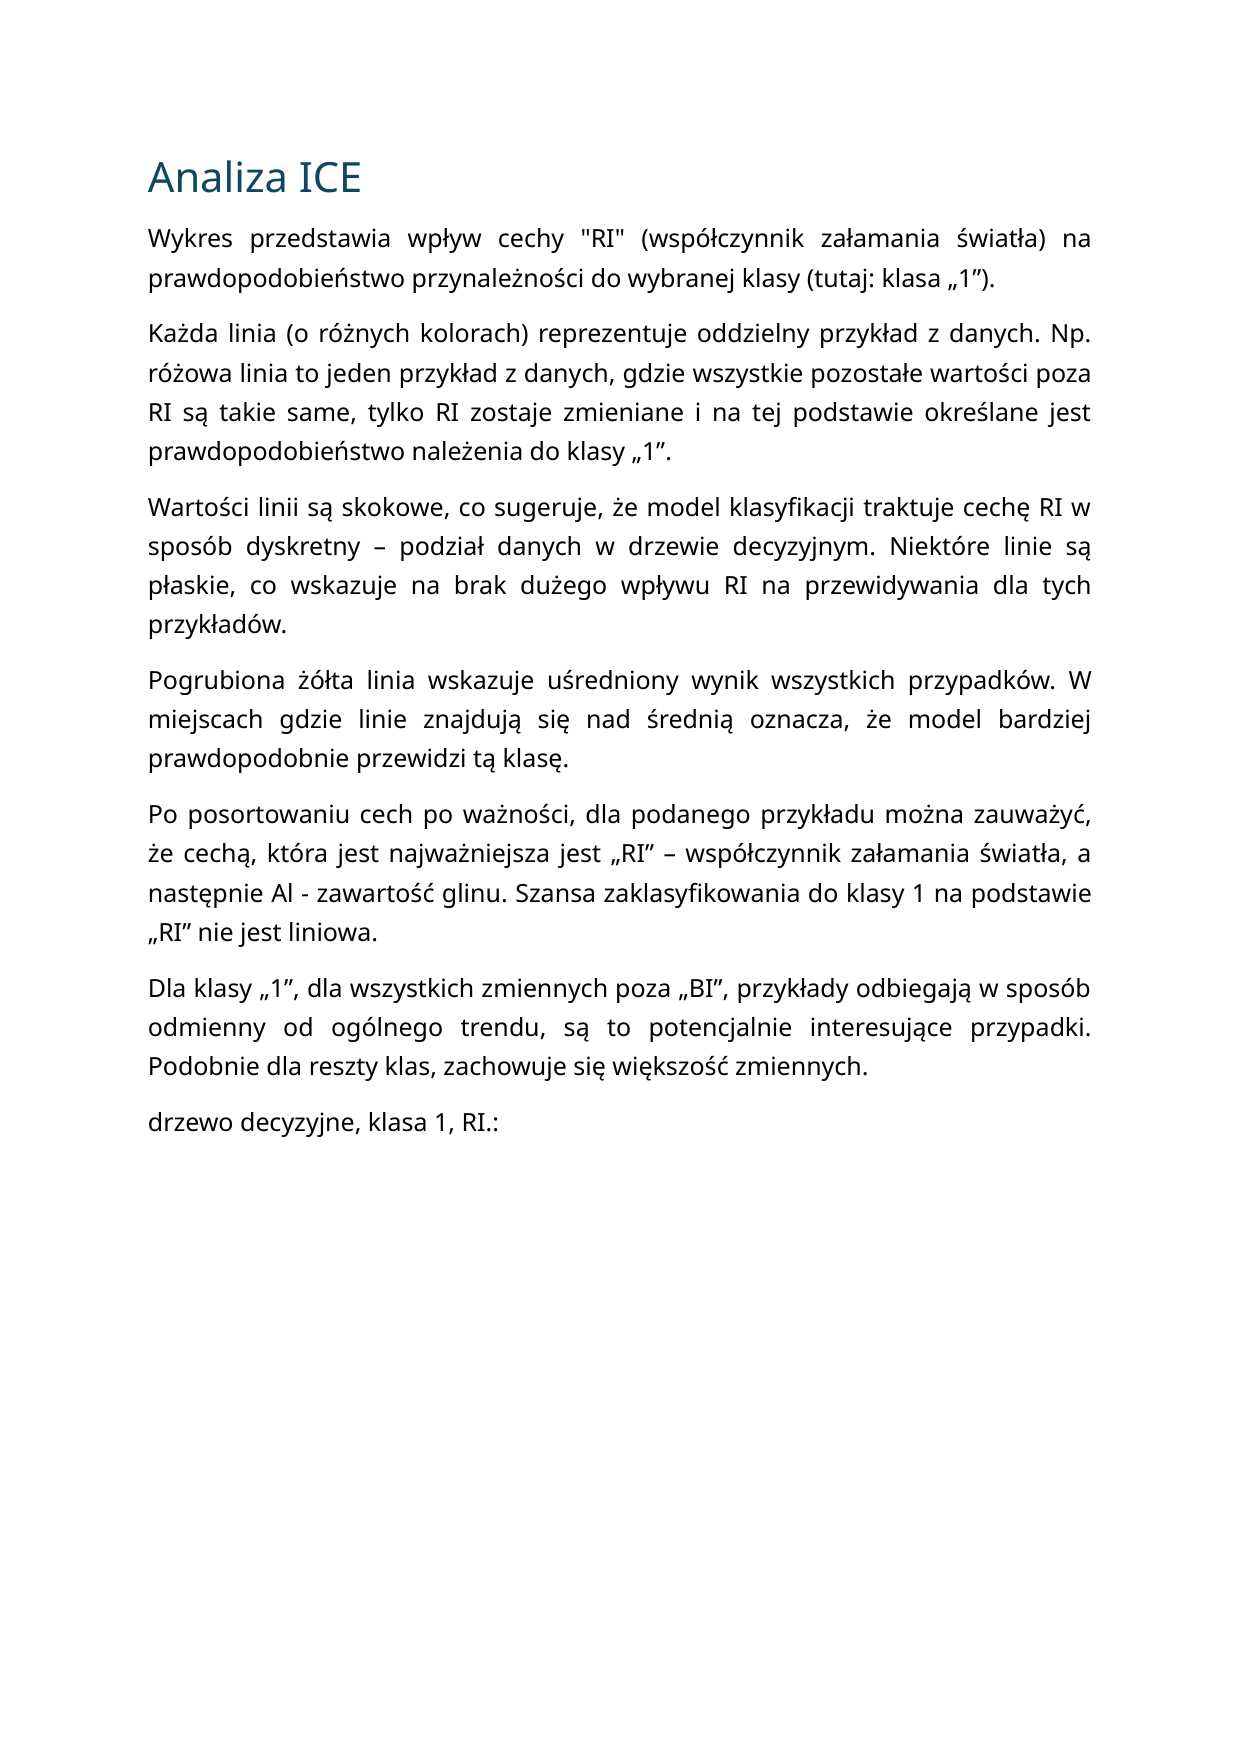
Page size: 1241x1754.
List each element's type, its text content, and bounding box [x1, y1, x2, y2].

text Po posortowaniu cech po ważności, dla podanego przykładu można zauważyć, że cechą, która jest najważniejsza jest „RI” – współczynnik załamania światła, a następnie Al - zawartość glinu. Szansa zaklasyfikowania do klasy 1 na podstawie „RI” nie jest liniowa. [148, 797, 1093, 948]
text drzewo decyzyjne, klasa 1, RI.: [148, 1104, 1093, 1138]
text Wartości linii są skokowe, co sugeruje, że model klasyfikacji traktuje cechę RI w sposób dyskretny – podział danych w drzewie decyzyjnym. Niektóre linie są płaskie, co wskazuje na brak dużego wpływu RI na przewidywania dla tych przykładów. [148, 489, 1093, 641]
text Wykres przedstawia wpływ cechy "RI" (współczynnik załamania światła) na prawdopodobieństwo przynależności do wybranej klasy (tutaj: klasa „1”). [148, 221, 1093, 294]
subtitle Analiza ICE [148, 148, 1093, 204]
text Pogrubiona żółta linia wskazuje uśredniony wynik wszystkich przypadków. W miejscach gdzie linie znajdują się nad średnią oznacza, że model bardziej prawdopodobnie przewidzi tą klasę. [148, 663, 1093, 775]
text Każda linia (o różnych kolorach) reprezentuje oddzielny przykład z danych. Np. różowa linia to jeden przykład z danych, gdzie wszystkie pozostałe wartości poza RI są takie same, tylko RI zostaje zmieniane i na tej podstawie określane jest prawdopodobieństwo należenia do klasy „1”. [148, 316, 1093, 468]
text Dla klasy „1”, dla wszystkich zmiennych poza „BI”, przykłady odbiegają w sposób odmienny od ogólnego trendu, są to potencjalnie interesujące przypadki. Podobnie dla reszty klas, zachowuje się większość zmiennych. [148, 970, 1093, 1083]
